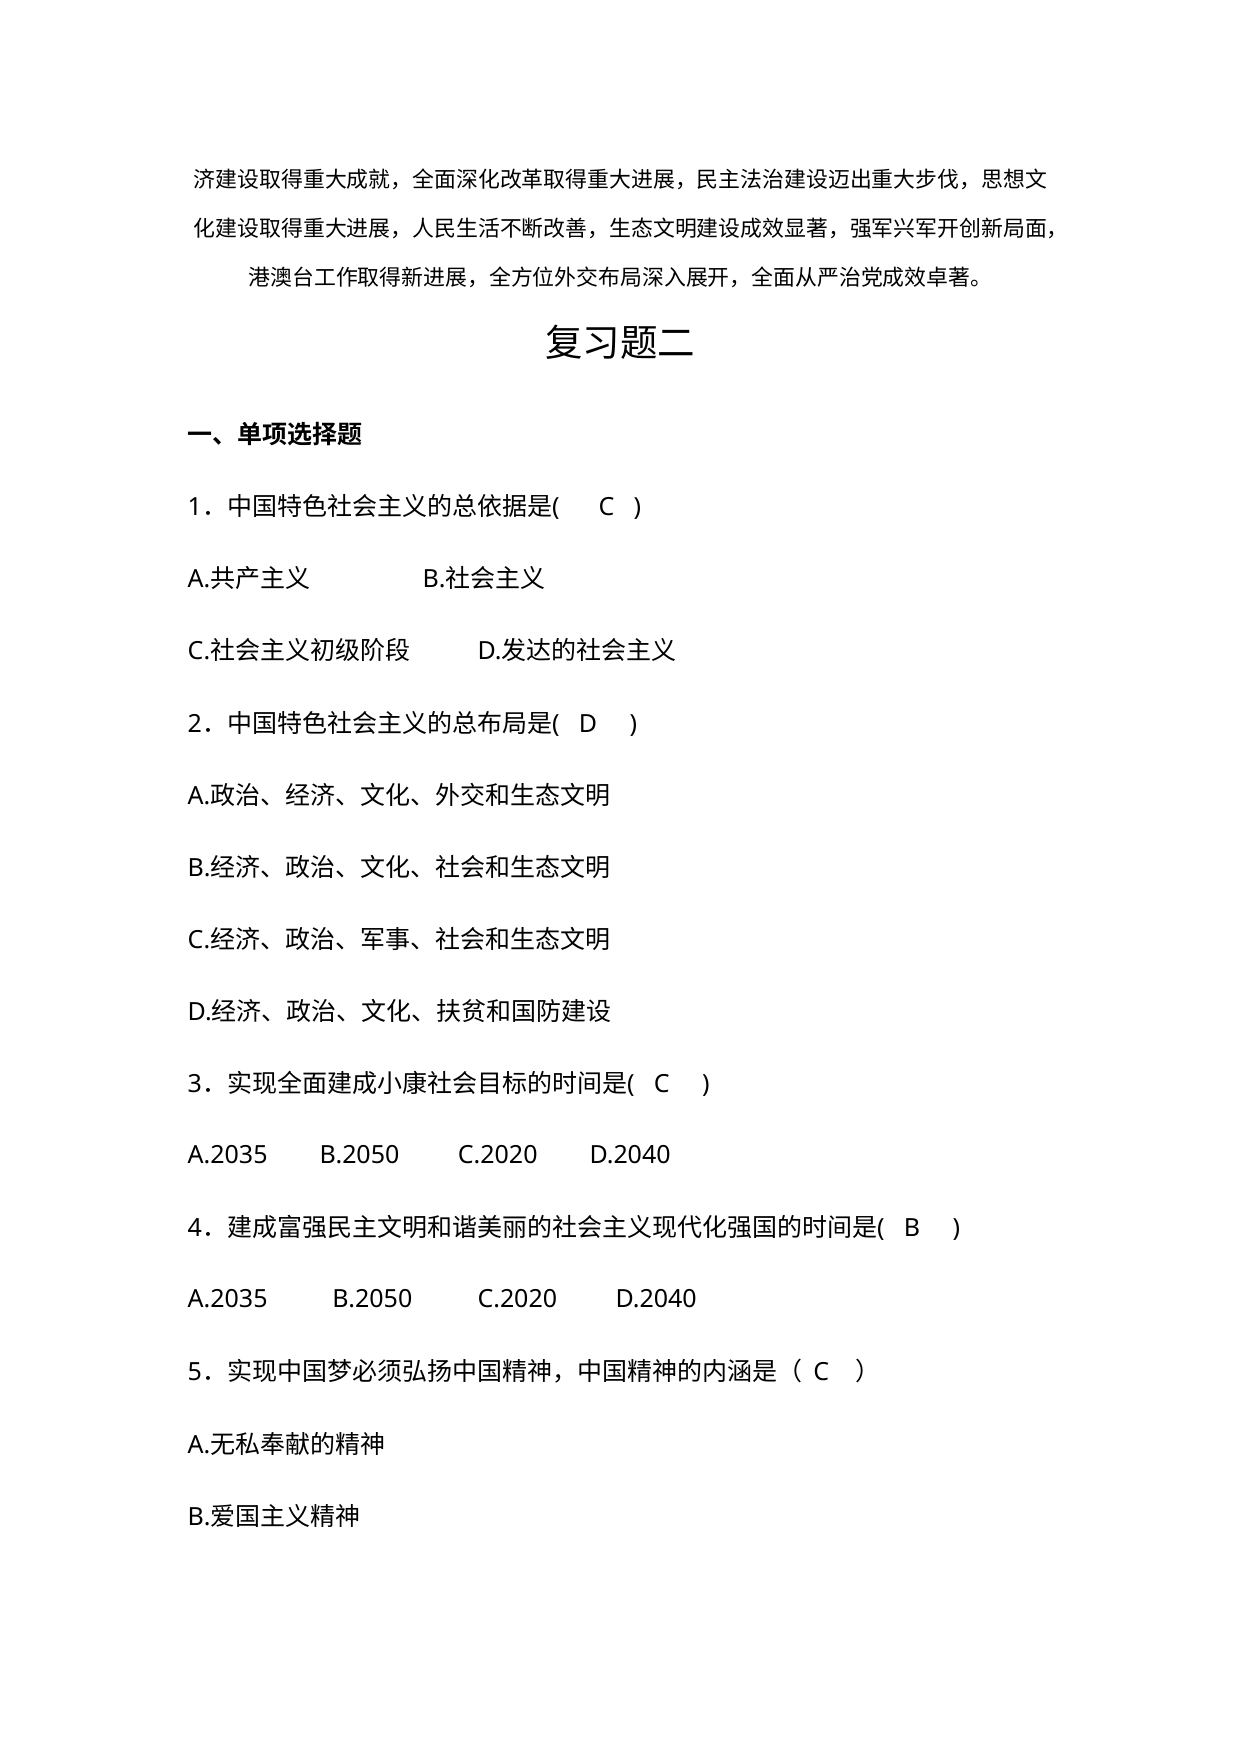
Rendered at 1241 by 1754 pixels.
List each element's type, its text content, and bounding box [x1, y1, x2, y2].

text B.爱国主义精神 [187, 1482, 1042, 1547]
text 5．实现中国梦必须弘扬中国精神，中国精神的内涵是（ C ） [187, 1337, 1042, 1402]
text C.经济、政治、军事、社会和生态文明 [187, 905, 1042, 970]
text 4．建成富强民主文明和谐美丽的社会主义现代化强国的时间是( B ) [187, 1193, 1042, 1258]
text A.2035 B.2050 C.2020 D.2040 [187, 1122, 1042, 1187]
text D.经济、政治、文化、扶贫和国防建设 [187, 977, 1042, 1042]
text A.2035 B.2050 C.2020 D.2040 [187, 1266, 1042, 1331]
text C.社会主义初级阶段 D.发达的社会主义 [187, 616, 1042, 681]
text A.无私奉献的精神 [187, 1410, 1042, 1475]
text 3．实现全面建成小康社会目标的时间是( C ) [187, 1049, 1053, 1114]
text 1．中国特色社会主义的总依据是( C ) [187, 472, 1042, 537]
text B.经济、政治、文化、社会和生态文明 [187, 833, 1042, 898]
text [187, 162, 1053, 292]
text 2．中国特色社会主义的总布局是( D ) [187, 689, 1042, 754]
text A.共产主义 B.社会主义 [187, 544, 1042, 609]
text 一、单项选择题 [187, 400, 1053, 465]
text 复习题二 [187, 308, 1053, 373]
text A.政治、经济、文化、外交和生态文明 [187, 761, 1042, 826]
